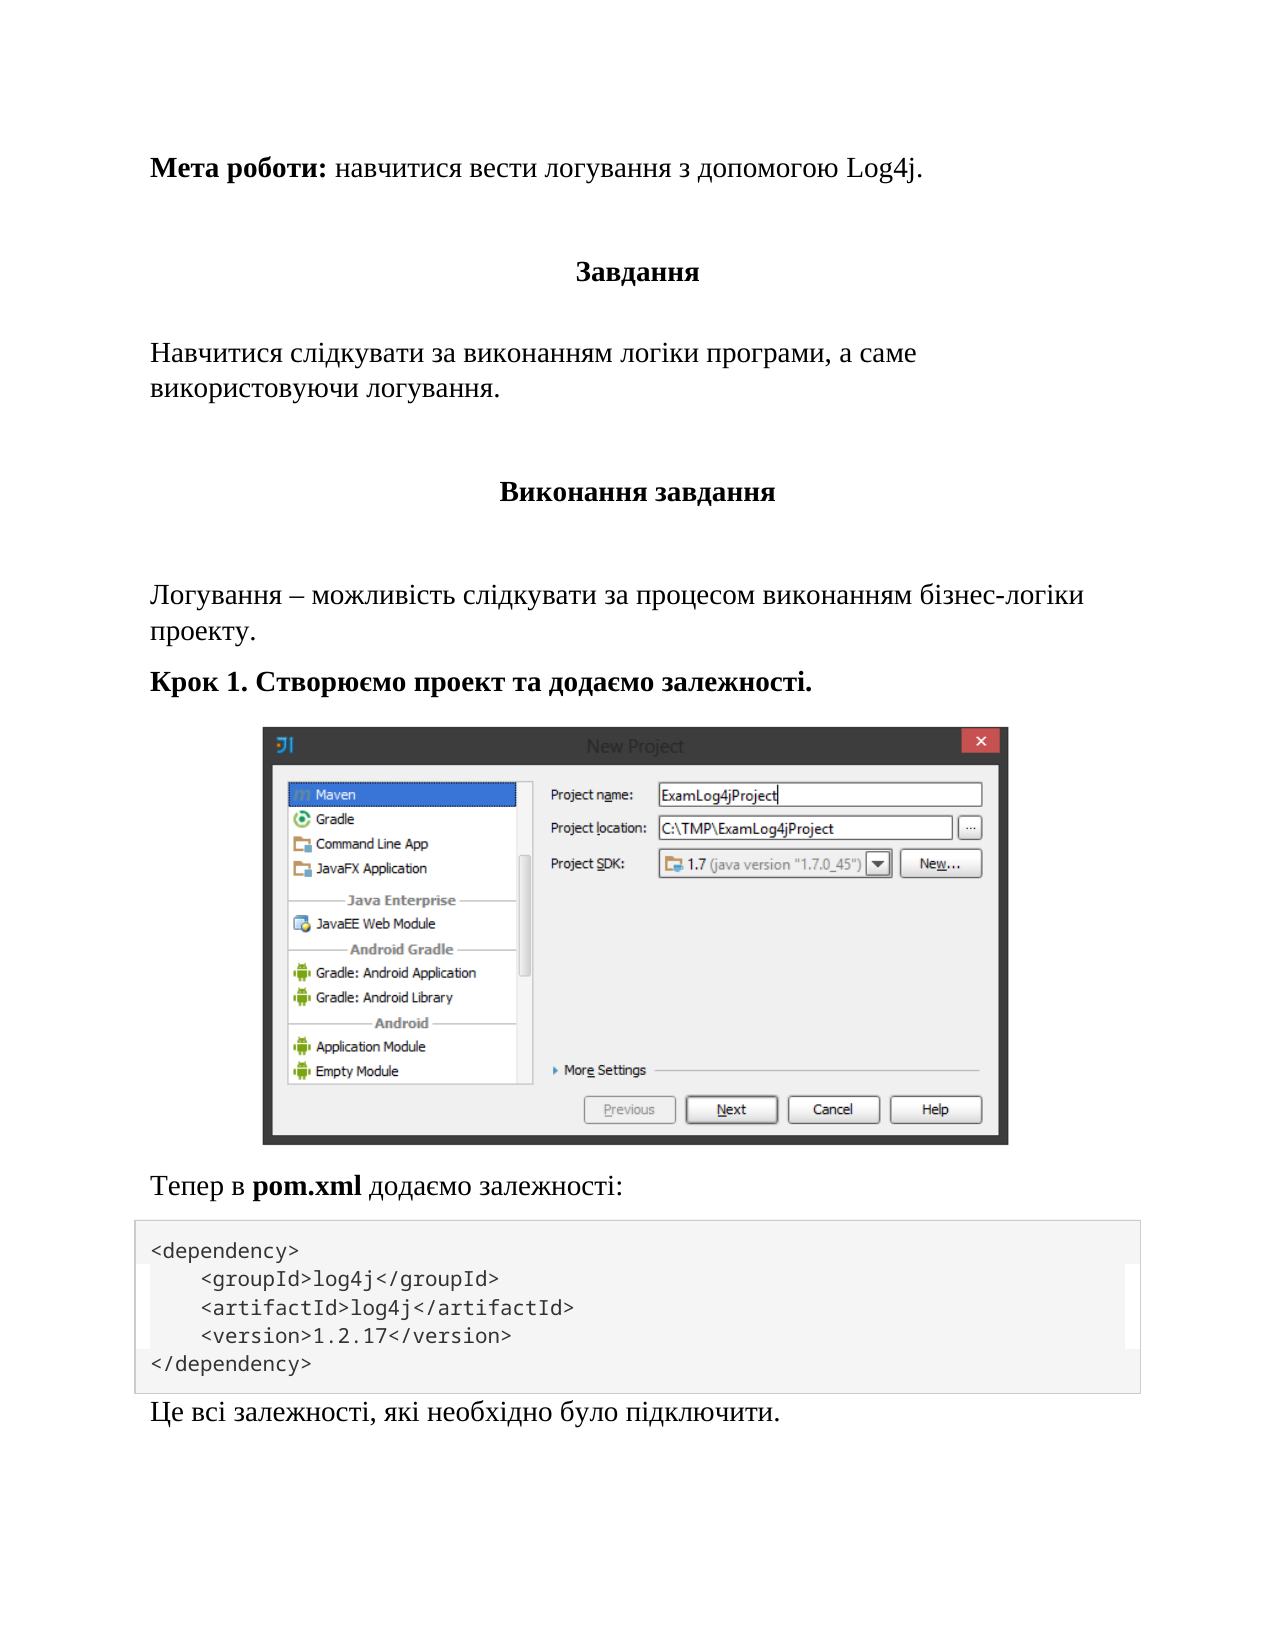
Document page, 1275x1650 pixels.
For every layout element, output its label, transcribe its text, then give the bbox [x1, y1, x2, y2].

text Логування – можливість слідкувати за процесом виконанням бізнес-логіки проекту. [150, 577, 1125, 646]
text Це всі залежності, які необхідно було підключити. [150, 1394, 1125, 1457]
text Мета роботи: навчитися вести логування з допомогою Log4j. [150, 150, 1125, 183]
text Крок 1. Створюємо проект та додаємо залежності. [150, 664, 1125, 698]
text Завдання [150, 254, 1125, 317]
text <dependency> [136, 1221, 1140, 1264]
text Навчитися слідкувати за виконанням логіки програми, а саме використовуючи логування. [150, 335, 1125, 403]
text <groupId>log4j</groupId> [150, 1264, 1125, 1293]
text <artifactId>log4j</artifactId> [150, 1293, 1125, 1321]
text Тепер в pom.xml додаємо залежності: [150, 1168, 1125, 1201]
text </dependency> [136, 1333, 1140, 1393]
picture [253, 716, 1022, 1150]
text Виконання завдання [150, 474, 1125, 507]
